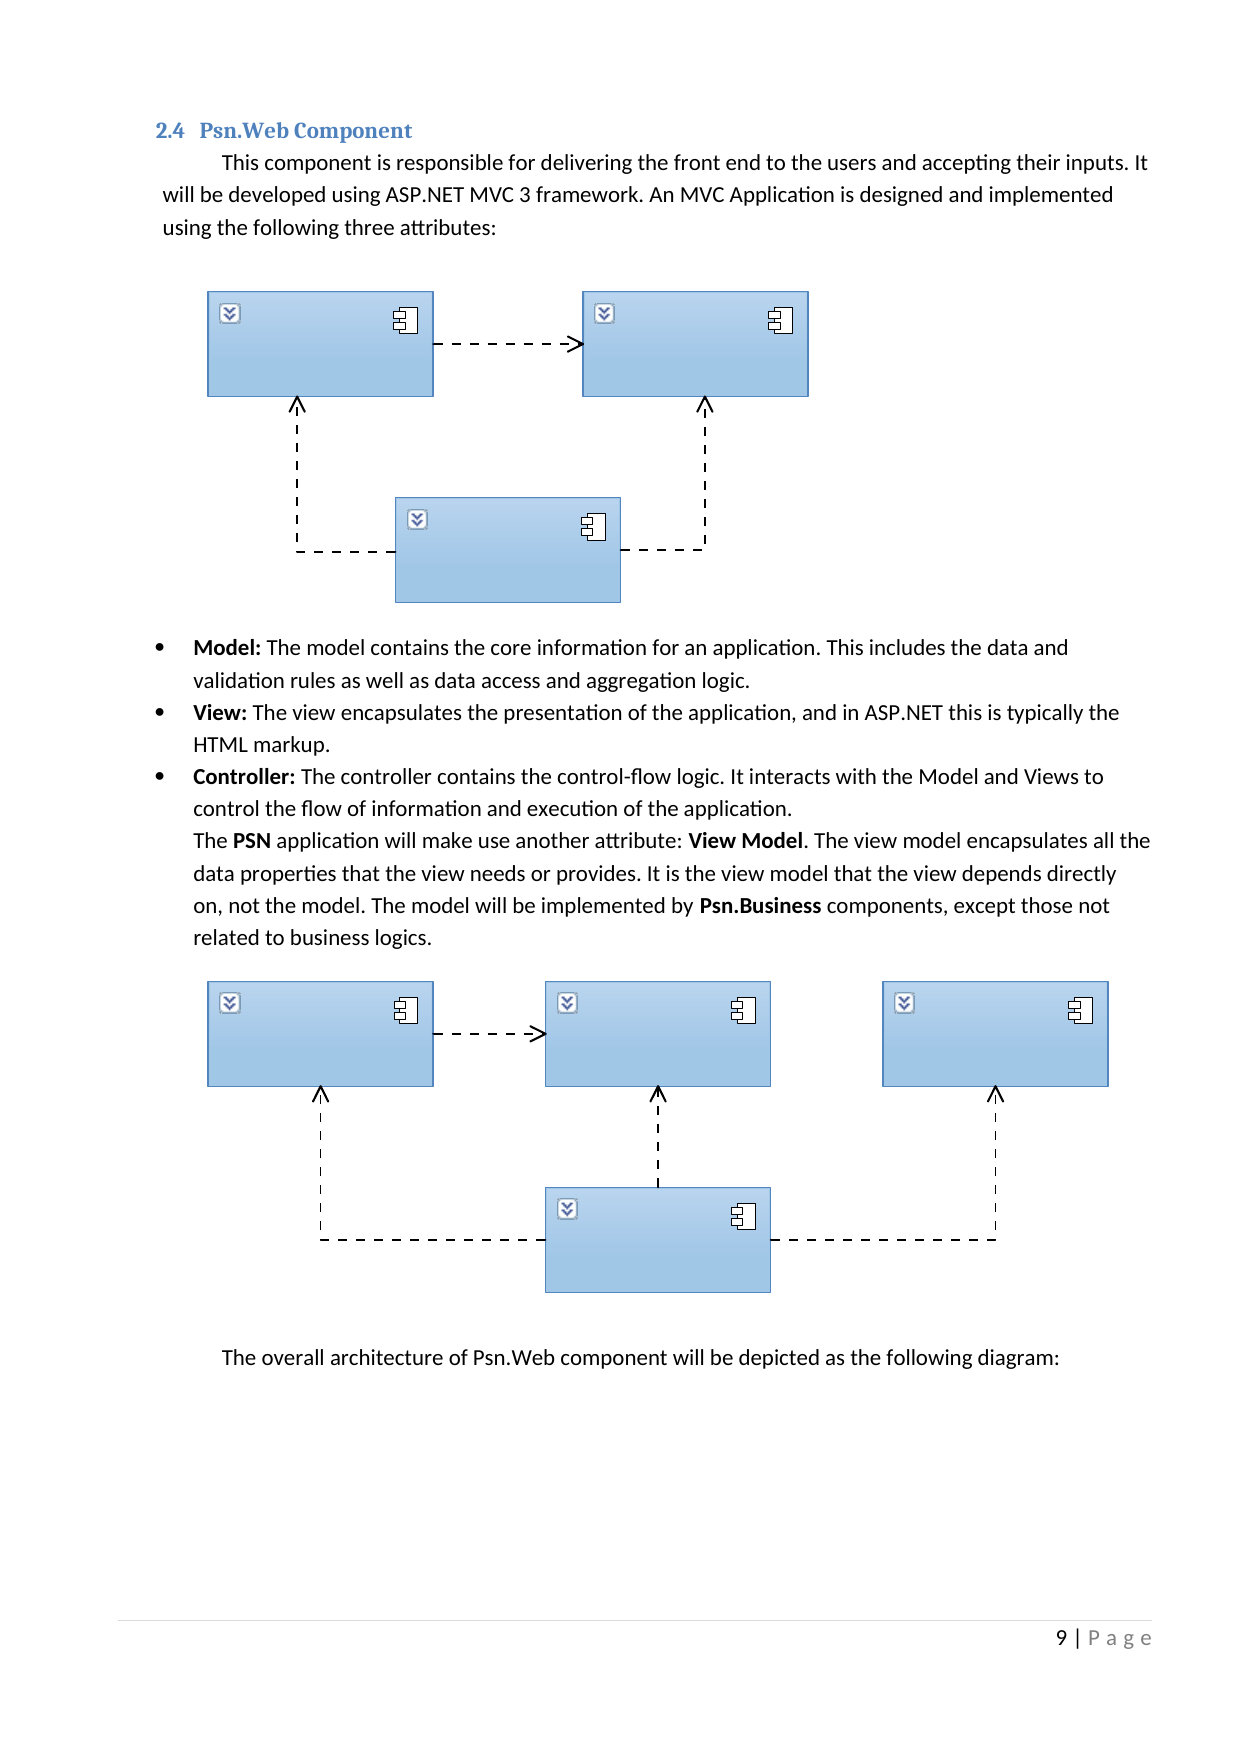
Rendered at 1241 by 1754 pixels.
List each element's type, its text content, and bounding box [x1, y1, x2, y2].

text The overall architecture of Psn.Web component will be depicted as the following diagram: [162, 1343, 1152, 1371]
list Controller: The controller contains the control-flow logic. It interacts with the Model and Views to control the flow of information and execution of the application. [156, 762, 1152, 822]
list Model: The model contains the core information for an application. This includes the data and validation rules as well as data access and aggregation logic. [156, 633, 1152, 694]
list View: The view encapsulates the presentation of the application, and in ASP.NET this is typically the HTML markup. [156, 698, 1152, 758]
subtitle Psn.Web Component [156, 118, 1152, 144]
list The PSN application will make use another attribute: View Model. The view model encapsulates all the data properties that the view needs or provides. It is the view model that the view depends directly on, not the model. The model will be implemented by Psn.Business components, except those not related to business logics. [193, 827, 1152, 951]
text This component is responsible for delivering the front end to the users and accepting their inputs. It will be developed using ASP.NET MVC 3 framework. An MVC Application is designed and implemented using the following three attributes: [162, 148, 1152, 241]
